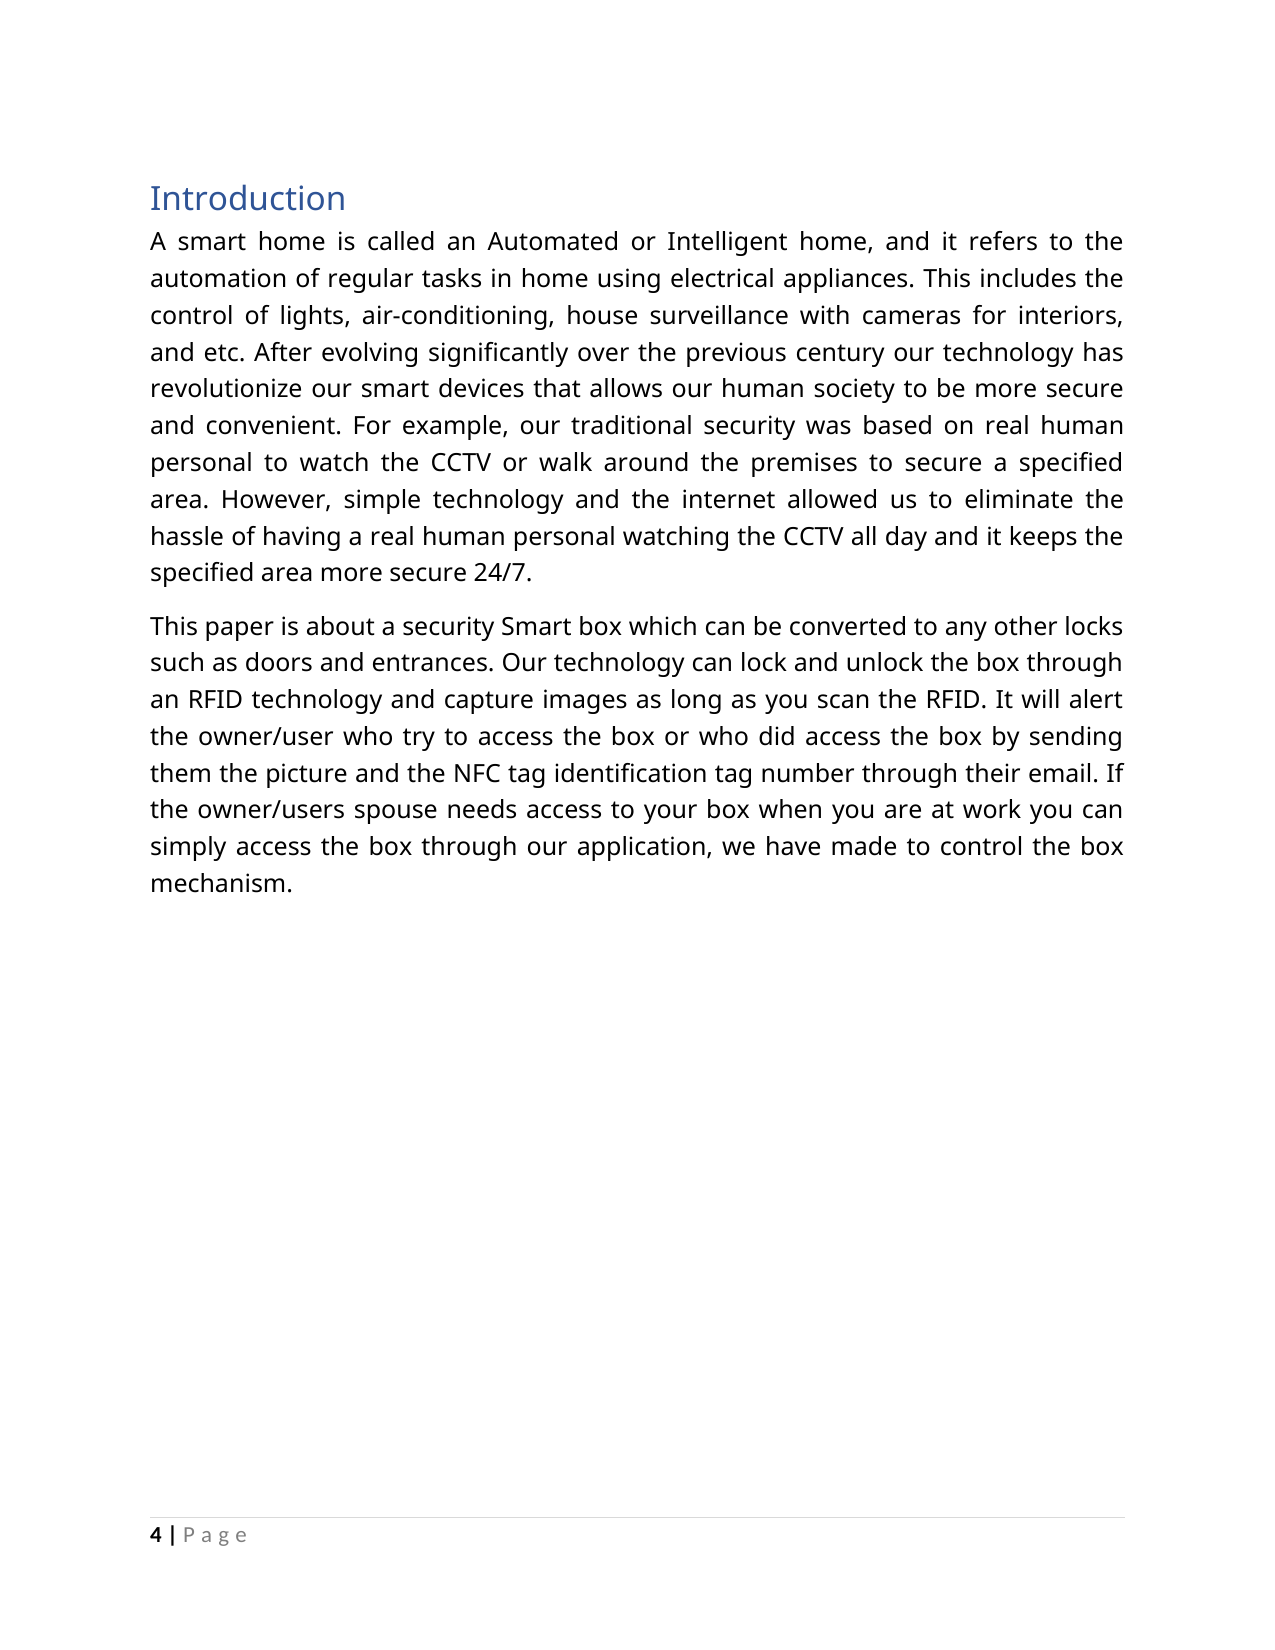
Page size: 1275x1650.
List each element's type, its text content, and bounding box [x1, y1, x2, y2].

text A smart home is called an Automated or Intelligent home, and it refers to the automation of regular tasks in home using electrical appliances. This includes the control of lights, air-conditioning, house surveillance with cameras for interiors, and etc. After evolving significantly over the previous century our technology has revolutionize our smart devices that allows our human society to be more secure and convenient. For example, our traditional security was based on real human personal to watch the CCTV or walk around the premises to secure a specified area. However, simple technology and the internet allowed us to eliminate the hassle of having a real human personal watching the CCTV all day and it keeps the specified area more secure 24/7. [150, 224, 1125, 589]
subtitle Introduction [150, 175, 1125, 220]
text This paper is about a security Smart box which can be converted to any other locks such as doors and entrances. Our technology can lock and unlock the box through an RFID technology and capture images as long as you scan the RFID. It will alert the owner/user who try to access the box or who did access the box by sending them the picture and the NFC tag identification tag number through their email. If the owner/users spouse needs access to your box when you are at work you can simply access the box through our application, we have made to control the box mechanism. [150, 608, 1125, 900]
